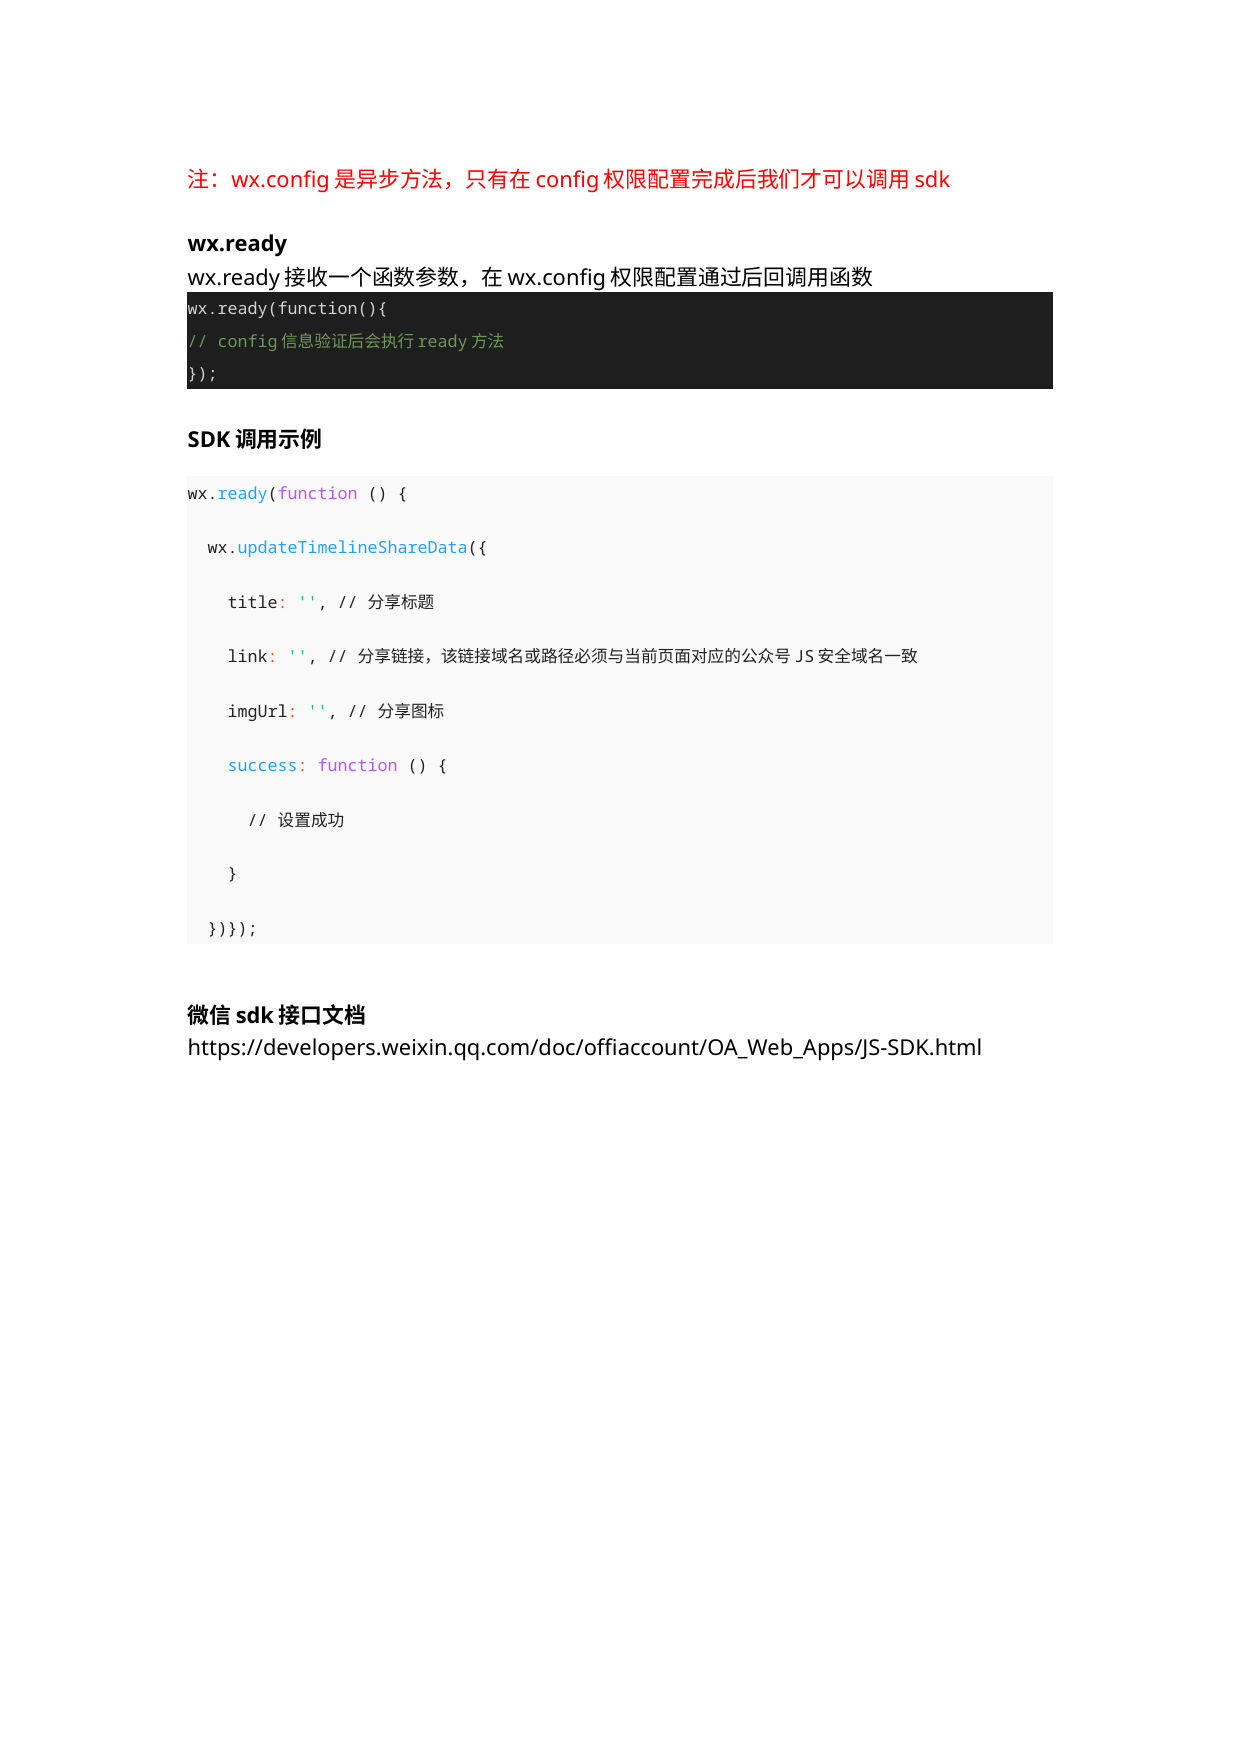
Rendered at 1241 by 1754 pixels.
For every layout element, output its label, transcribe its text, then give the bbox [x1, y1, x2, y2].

list SDK调用示例 [187, 422, 1053, 454]
list wx.ready接收一个函数参数，在wx.config权限配置通过后回调用函数 [187, 259, 1053, 292]
text success: function () { [187, 748, 1053, 781]
list 微信sdk接口文档 [187, 998, 1053, 1031]
text // 设置成功 [187, 803, 1053, 835]
list wx.ready [187, 227, 1053, 259]
list 注：wx.config是异步方法，只有在config权限配置完成后我们才可以调用sdk [187, 162, 1053, 194]
text } [187, 857, 1053, 889]
text // config信息验证后会执行ready方法 [187, 324, 1053, 357]
text imgUrl: '', // 分享图标 [187, 694, 1053, 726]
text wx.ready(function(){ [187, 292, 1053, 324]
text })}); [187, 911, 1053, 944]
text link: '', // 分享链接，该链接域名或路径必须与当前页面对应的公众号JS安全域名一致 [187, 639, 1053, 672]
text title: '', // 分享标题 [187, 585, 1053, 618]
text wx.ready(function () { [187, 476, 1053, 509]
list https://developers.weixin.qq.com/doc/offiaccount/OA_Web_Apps/JS-SDK.html [187, 1031, 1053, 1063]
text wx.updateTimelineShareData({ [187, 531, 1053, 563]
text }); [187, 357, 1053, 389]
